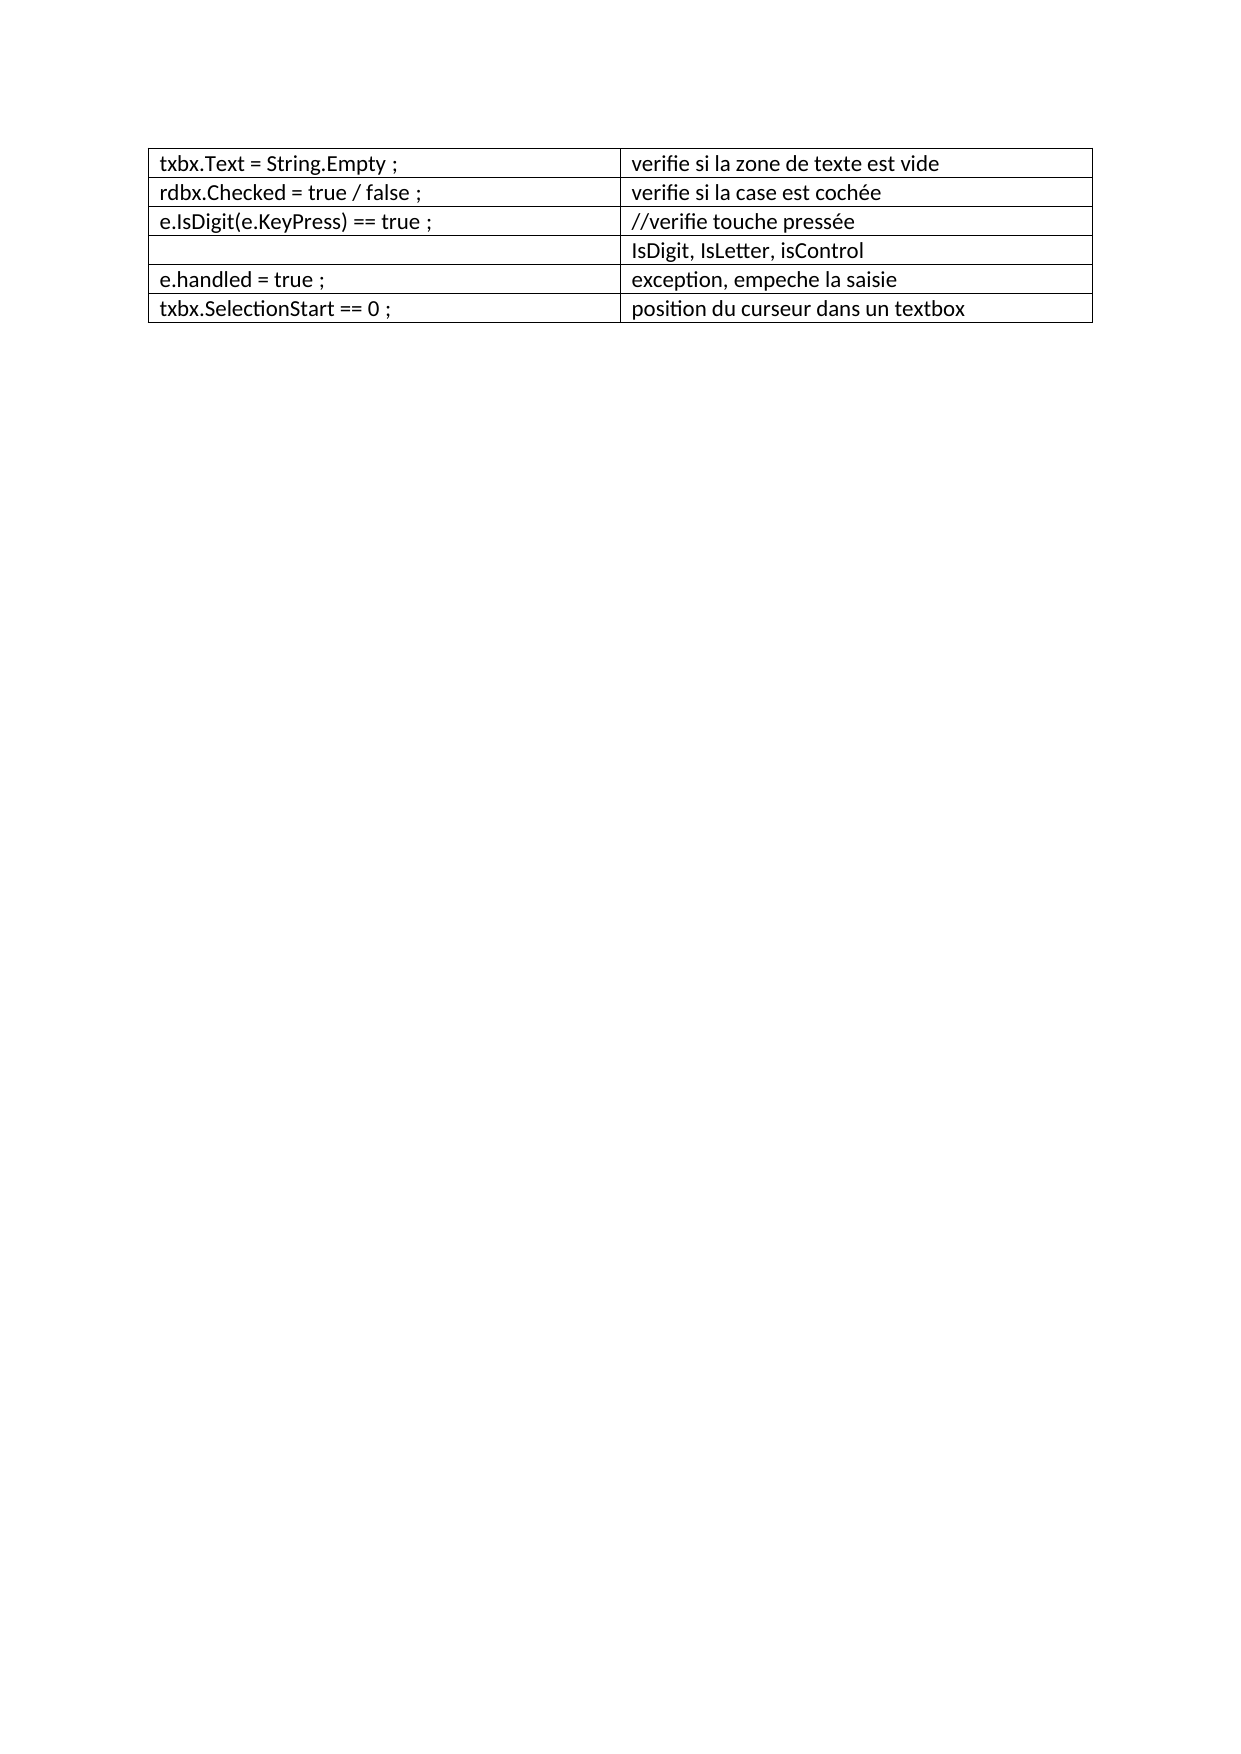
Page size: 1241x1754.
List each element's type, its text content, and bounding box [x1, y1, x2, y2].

table_cell position du curseur dans un textbox [621, 294, 1092, 322]
table_cell txbx.SelectionStart == 0 ; [149, 294, 620, 322]
table_cell //verifie touche pressée [621, 207, 1092, 235]
table_cell e.handled = true ; [149, 265, 620, 293]
table_cell [149, 236, 620, 264]
table_cell verifie si la case est cochée [621, 178, 1092, 206]
table_cell exception, empeche la saisie [621, 265, 1092, 293]
table_header verifie si la zone de texte est vide [621, 149, 1092, 177]
table_cell e.IsDigit(e.KeyPress) == true ; [149, 207, 620, 235]
table_cell IsDigit, IsLetter, isControl [621, 236, 1092, 264]
table_cell rdbx.Checked = true / false ; [149, 178, 620, 206]
table_header txbx.Text = String.Empty ; [149, 149, 620, 177]
